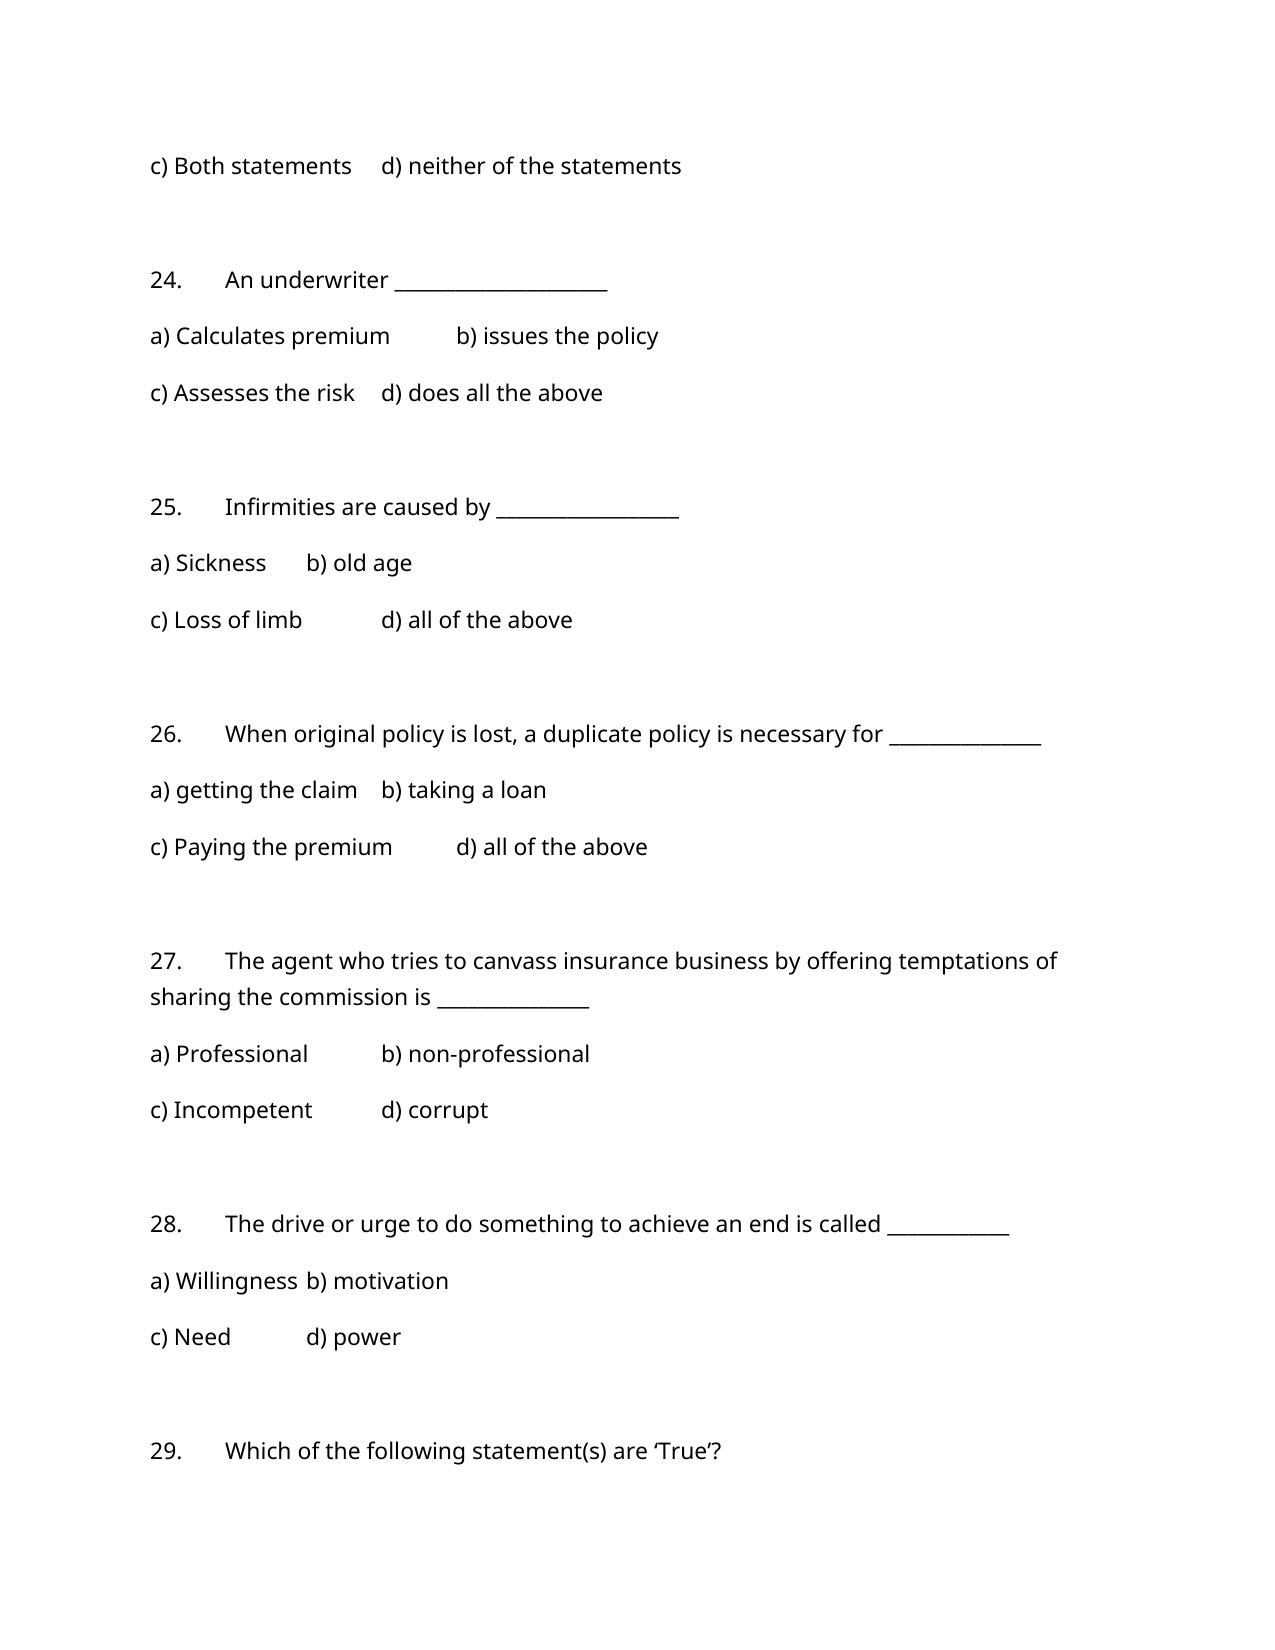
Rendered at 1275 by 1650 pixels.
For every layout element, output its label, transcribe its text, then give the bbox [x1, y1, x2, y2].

text 29. Which of the following statement(s) are ‘True’? [150, 1435, 1125, 1466]
text a) getting the claim b) taking a loan [150, 774, 1125, 806]
text 28. The drive or urge to do something to achieve an end is called ____________ [150, 1208, 1125, 1239]
text 25. Infirmities are caused by __________________ [150, 491, 1125, 522]
text 27. The agent who tries to canvass insurance business by offering temptations of sharing the commission is _______________ [150, 945, 1125, 1012]
text c) Both statements d) neither of the statements [150, 150, 1125, 181]
text a) Willingness b) motivation [150, 1264, 1125, 1296]
text a) Sickness b) old age [150, 547, 1125, 579]
text c) Loss of limb d) all of the above [150, 604, 1125, 635]
text 26. When original policy is lost, a duplicate policy is necessary for _______________ [150, 718, 1125, 749]
text c) Assesses the risk d) does all the above [150, 377, 1125, 408]
text c) Incompetent d) corrupt [150, 1094, 1125, 1126]
text a) Calculates premium b) issues the policy [150, 320, 1125, 352]
text c) Paying the premium d) all of the above [150, 831, 1125, 862]
text 24. An underwriter _____________________ [150, 263, 1125, 295]
text c) Need d) power [150, 1321, 1125, 1353]
text a) Professional b) non-professional [150, 1037, 1125, 1069]
